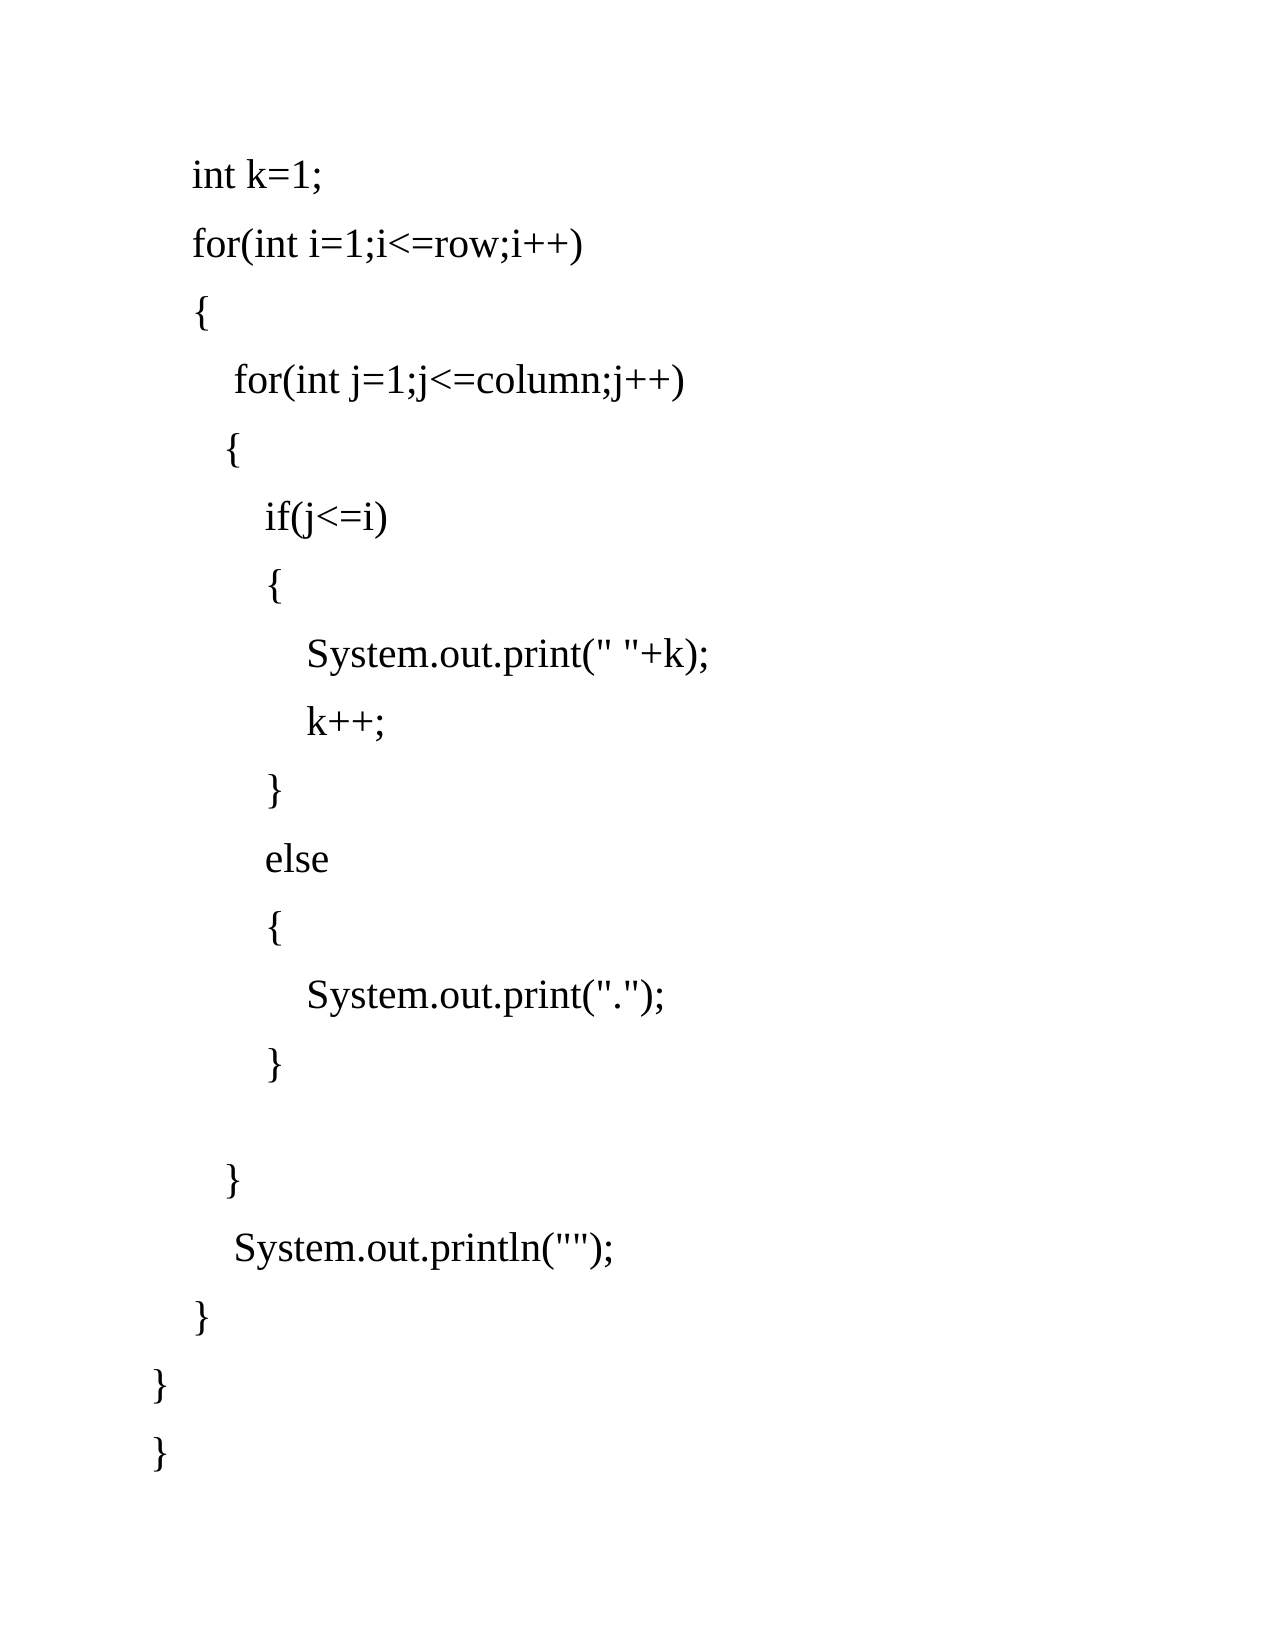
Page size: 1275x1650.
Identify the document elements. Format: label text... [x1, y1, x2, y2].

text } [150, 1359, 1125, 1407]
text { [150, 423, 1125, 471]
text System.out.print("."); [150, 970, 1125, 1018]
text int k=1; [150, 150, 1125, 198]
text k++; [150, 697, 1125, 744]
text } [150, 1038, 1125, 1086]
text } [150, 1291, 1125, 1339]
text for(int i=1;i<=row;i++) [150, 218, 1125, 266]
text if(j<=i) [150, 492, 1125, 539]
text for(int j=1;j<=column;j++) [150, 355, 1125, 403]
text else [150, 833, 1125, 881]
text System.out.println(""); [150, 1223, 1125, 1271]
text } [150, 765, 1125, 813]
text { [150, 287, 1125, 334]
text } [150, 1154, 1125, 1202]
text } [150, 1428, 1125, 1476]
text System.out.print(" "+k); [150, 628, 1125, 676]
text { [150, 902, 1125, 949]
text { [150, 560, 1125, 608]
